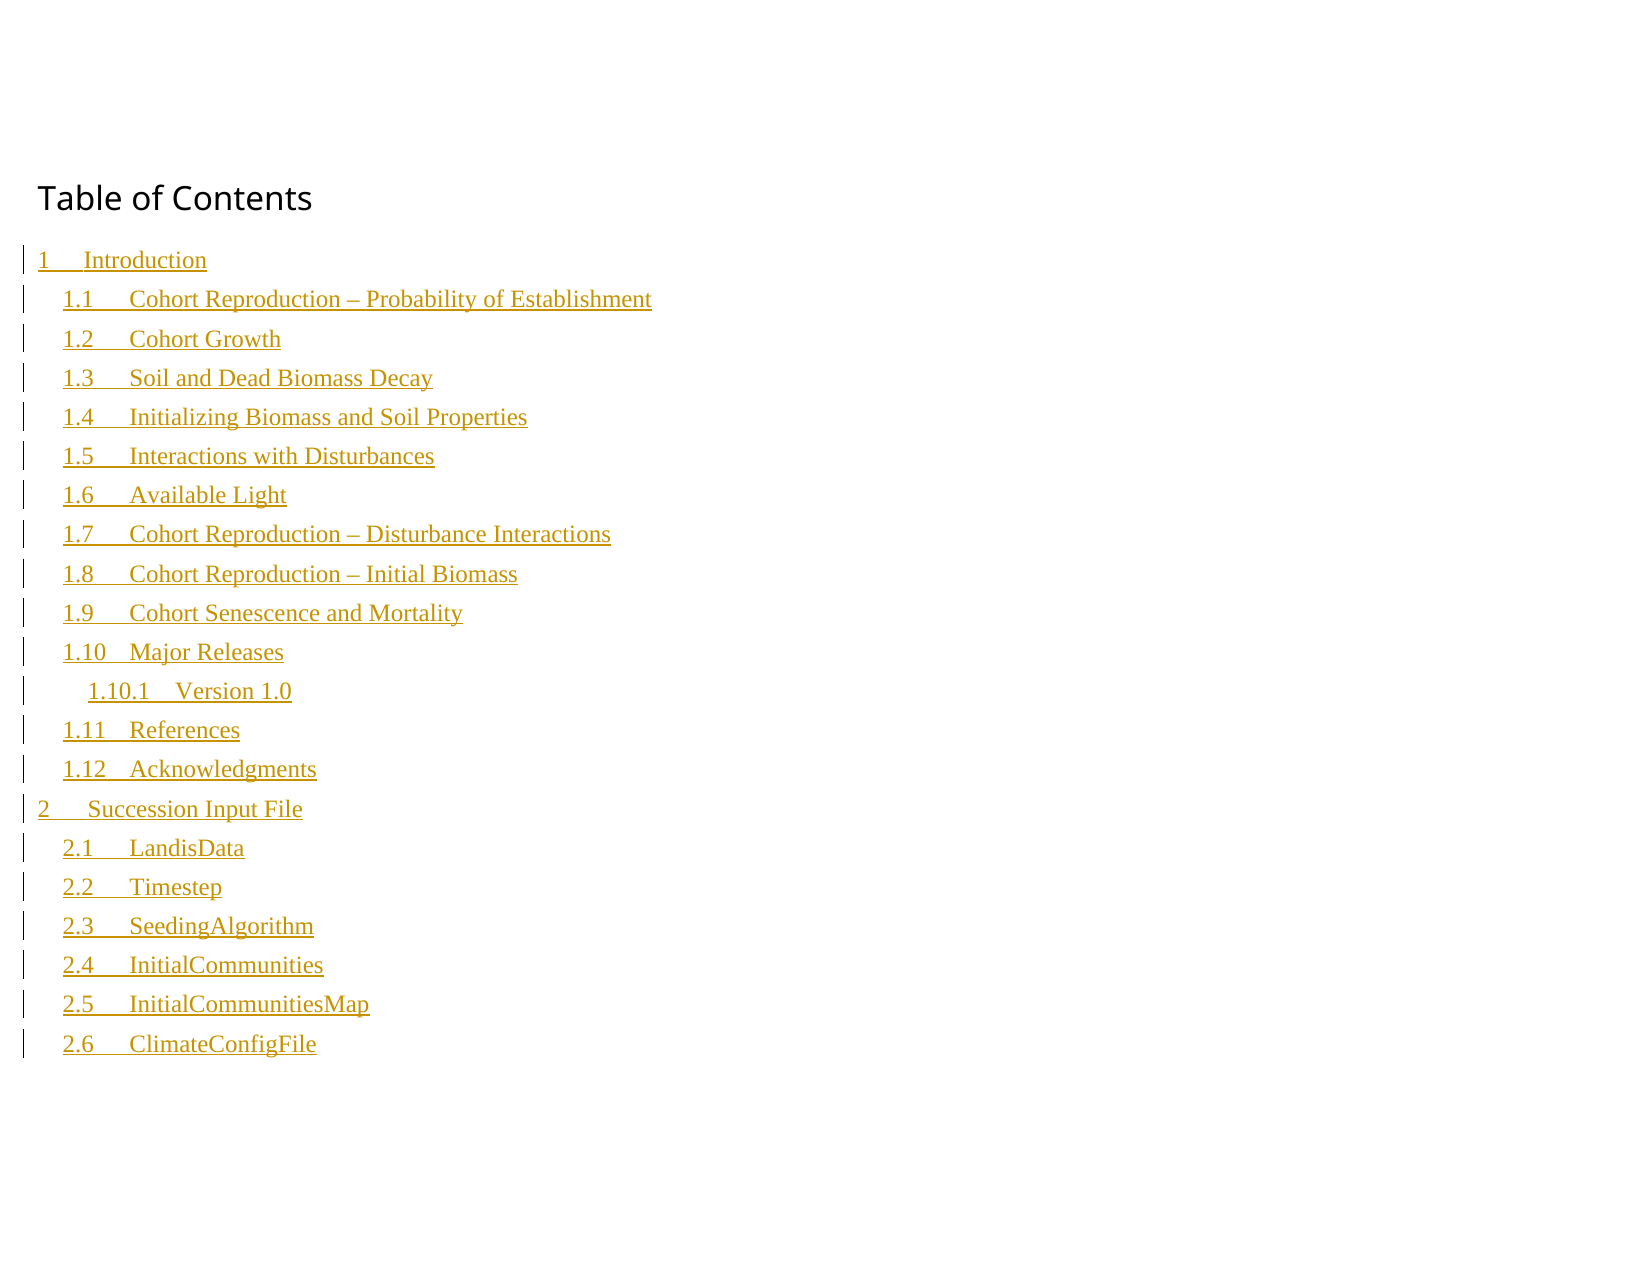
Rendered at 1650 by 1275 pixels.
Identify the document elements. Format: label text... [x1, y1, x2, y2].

text Table of Contents [37, 175, 1612, 220]
